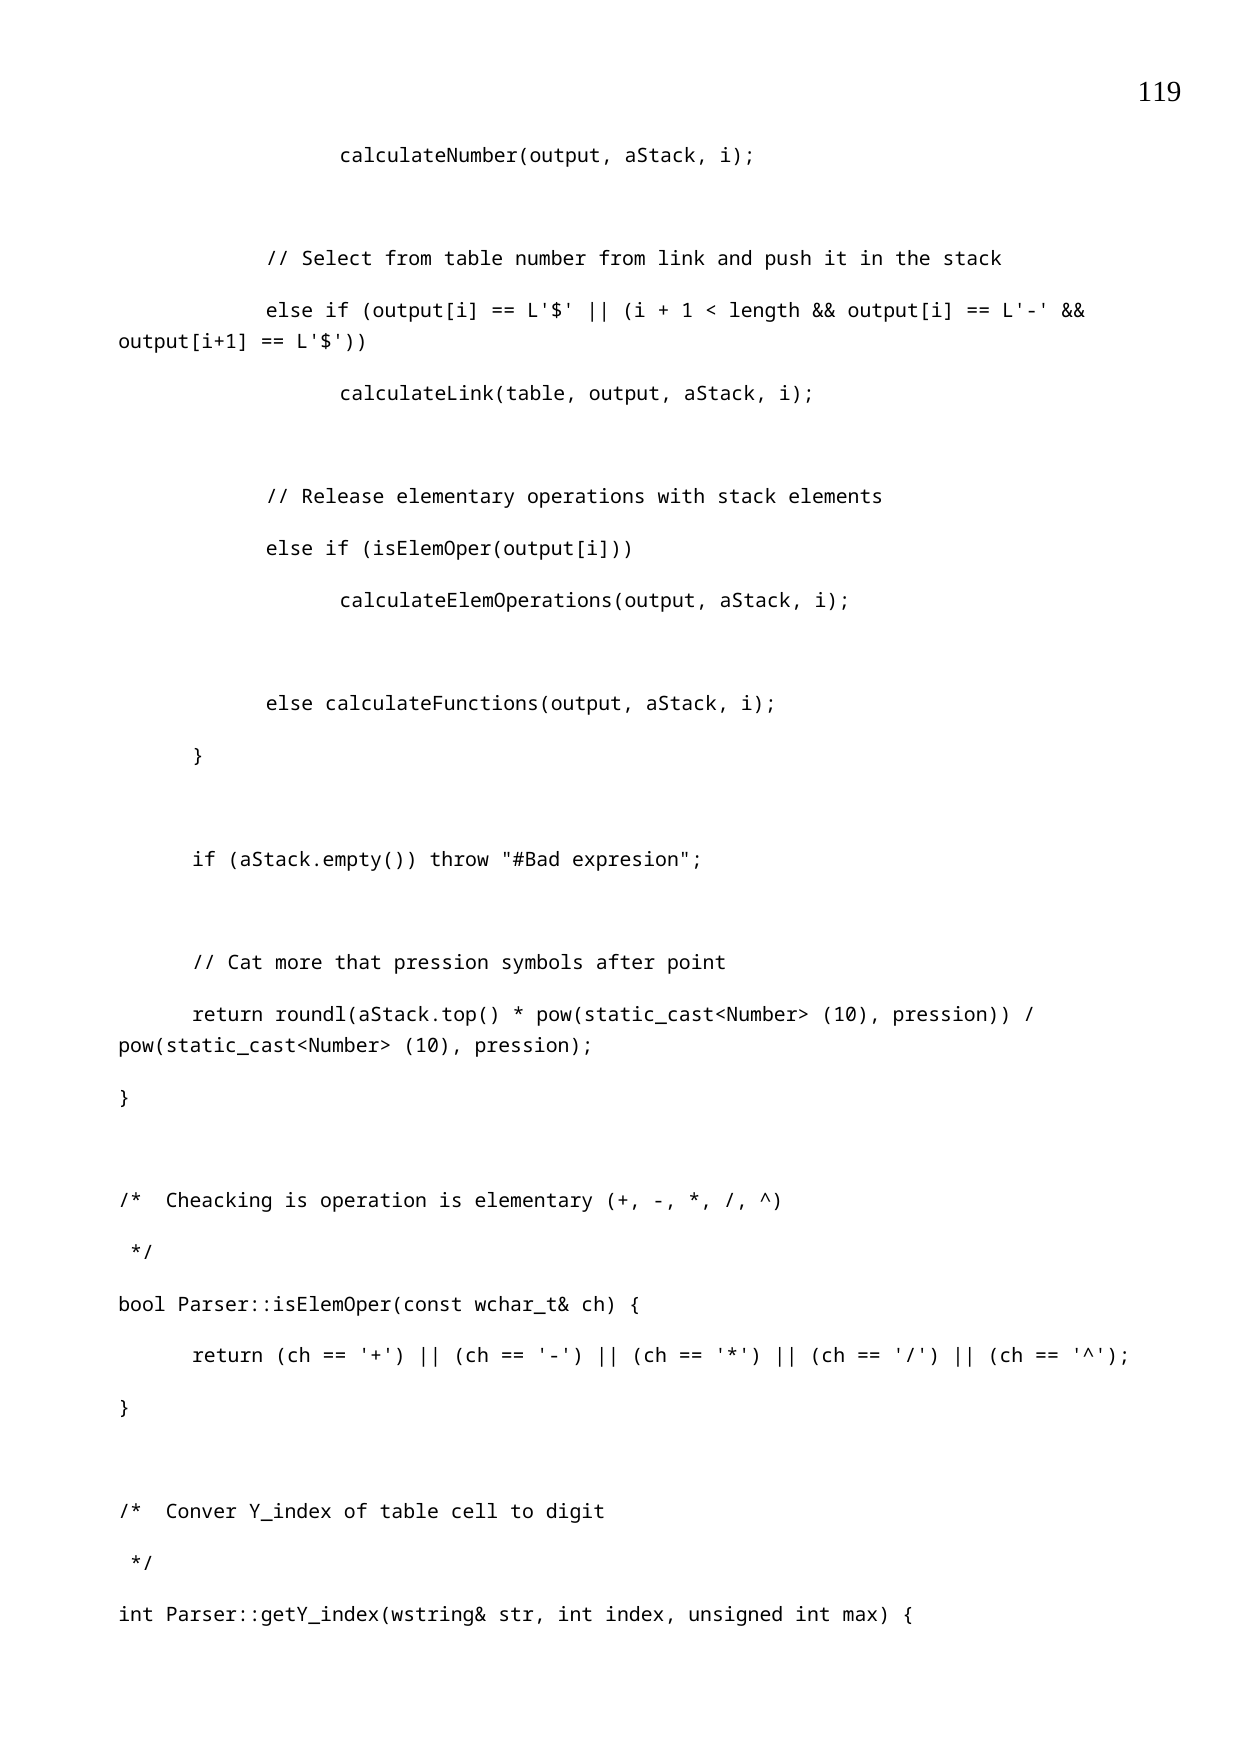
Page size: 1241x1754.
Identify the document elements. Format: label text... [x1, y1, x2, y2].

text return roundl(aStack.top() * pow(static_cast<Number> (10), pression)) / pow(static_cast<Number> (10), pression); [118, 1000, 1181, 1058]
text calculateLink(table, output, aStack, i); [118, 379, 1181, 406]
text // Cat more that pression symbols after point [118, 948, 1181, 975]
text int Parser::getY_index(wstring& str, int index, unsigned int max) { [118, 1601, 1181, 1628]
text calculateElemOperations(output, aStack, i); [118, 586, 1181, 613]
text } [118, 1083, 1181, 1110]
text /* Cheacking is operation is elementary (+, -, *, /, ^) [118, 1186, 1181, 1213]
text else calculateFunctions(output, aStack, i); [118, 689, 1181, 717]
text // Release elementary operations with stack elements [118, 482, 1181, 509]
text else if (isElemOper(output[i])) [118, 534, 1181, 561]
text */ [118, 1549, 1181, 1576]
text } [118, 1393, 1181, 1421]
text // Select from table number from link and push it in the stack [118, 244, 1181, 271]
text /* Conver Y_index of table cell to digit [118, 1497, 1181, 1524]
text if (aStack.empty()) throw "#Bad expresion"; [118, 845, 1181, 872]
text } [118, 741, 1181, 768]
text */ [118, 1238, 1181, 1265]
text calculateNumber(output, aStack, i); [118, 141, 1181, 168]
text bool Parser::isElemOper(const wchar_t& ch) { [118, 1290, 1181, 1317]
text return (ch == '+') || (ch == '-') || (ch == '*') || (ch == '/') || (ch == '^'); [118, 1342, 1181, 1369]
text else if (output[i] == L'$' || (i + 1 < length && output[i] == L'-' && output[i+1] == L'$')) [118, 296, 1181, 354]
